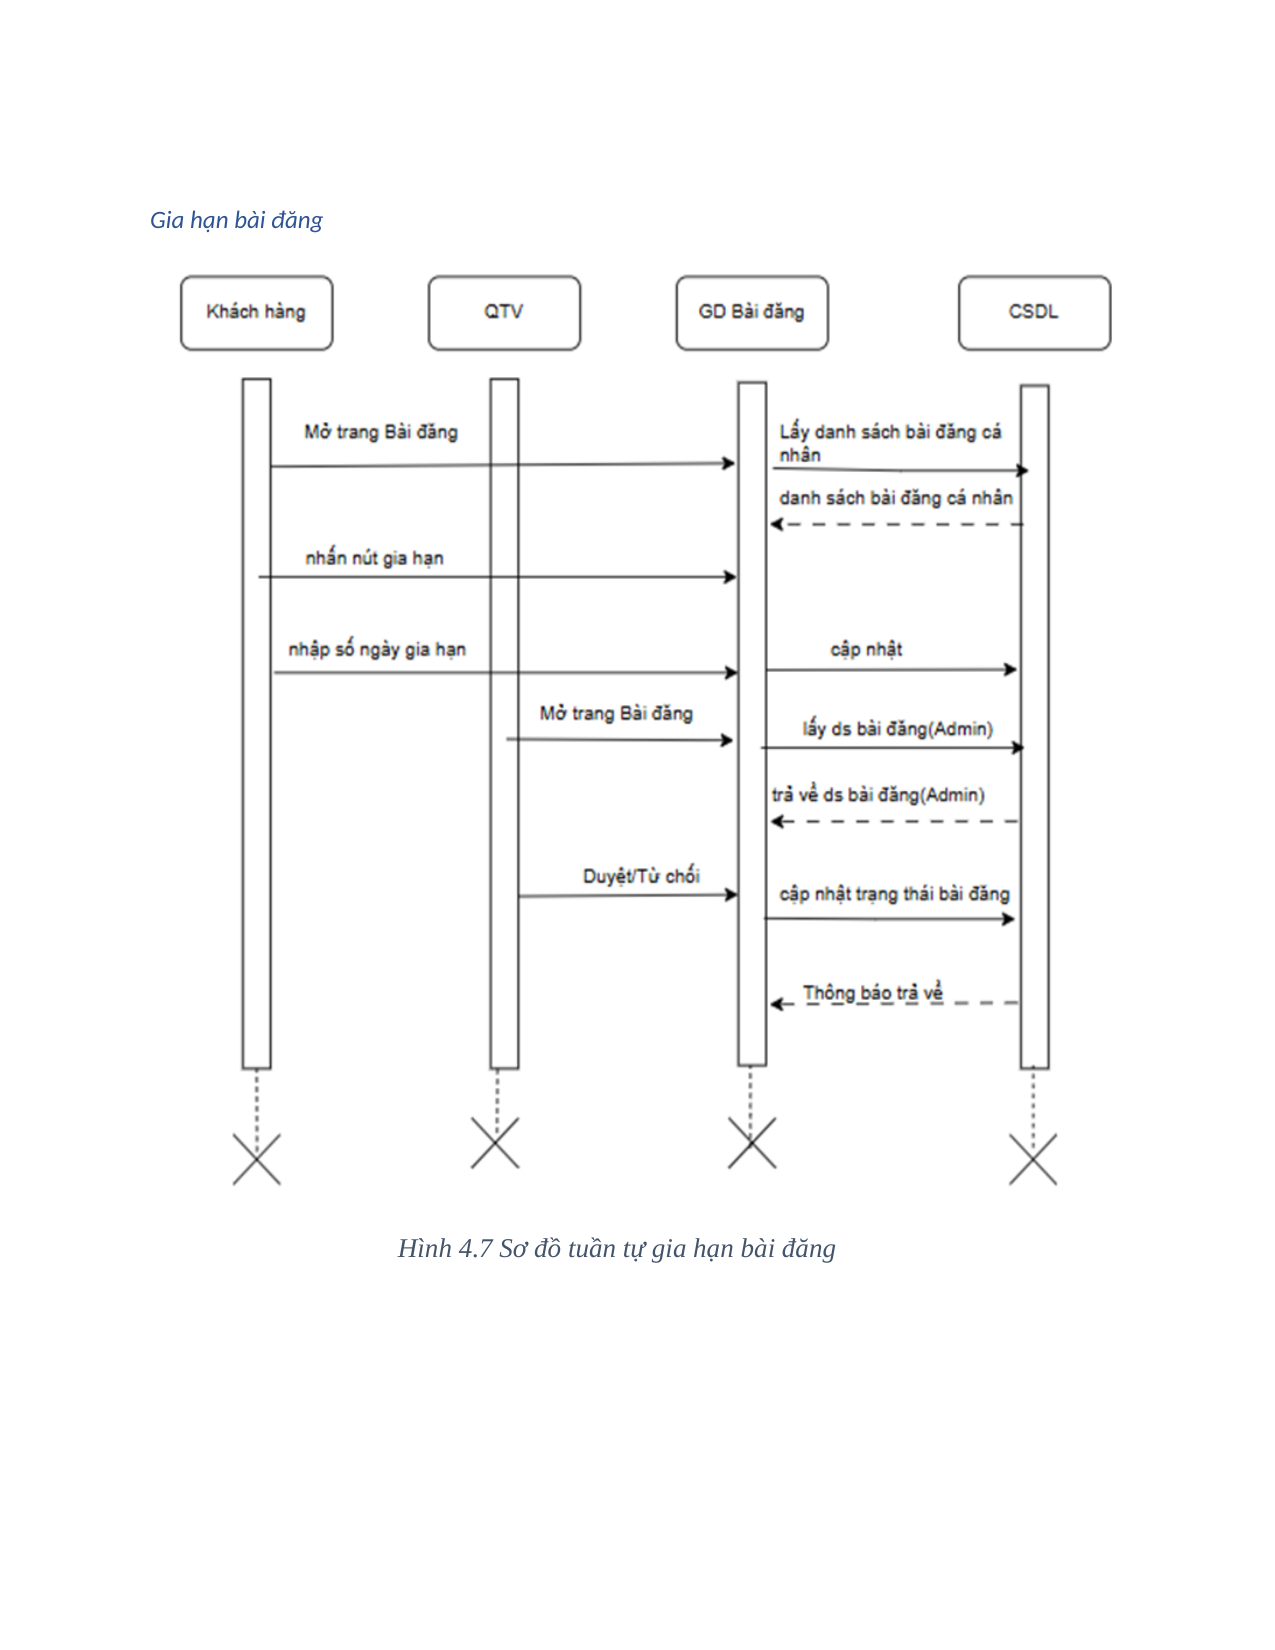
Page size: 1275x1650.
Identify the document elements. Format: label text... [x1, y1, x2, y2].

subtitle Gia hạn bài đăng [150, 204, 1125, 235]
picture [144, 252, 1122, 1202]
